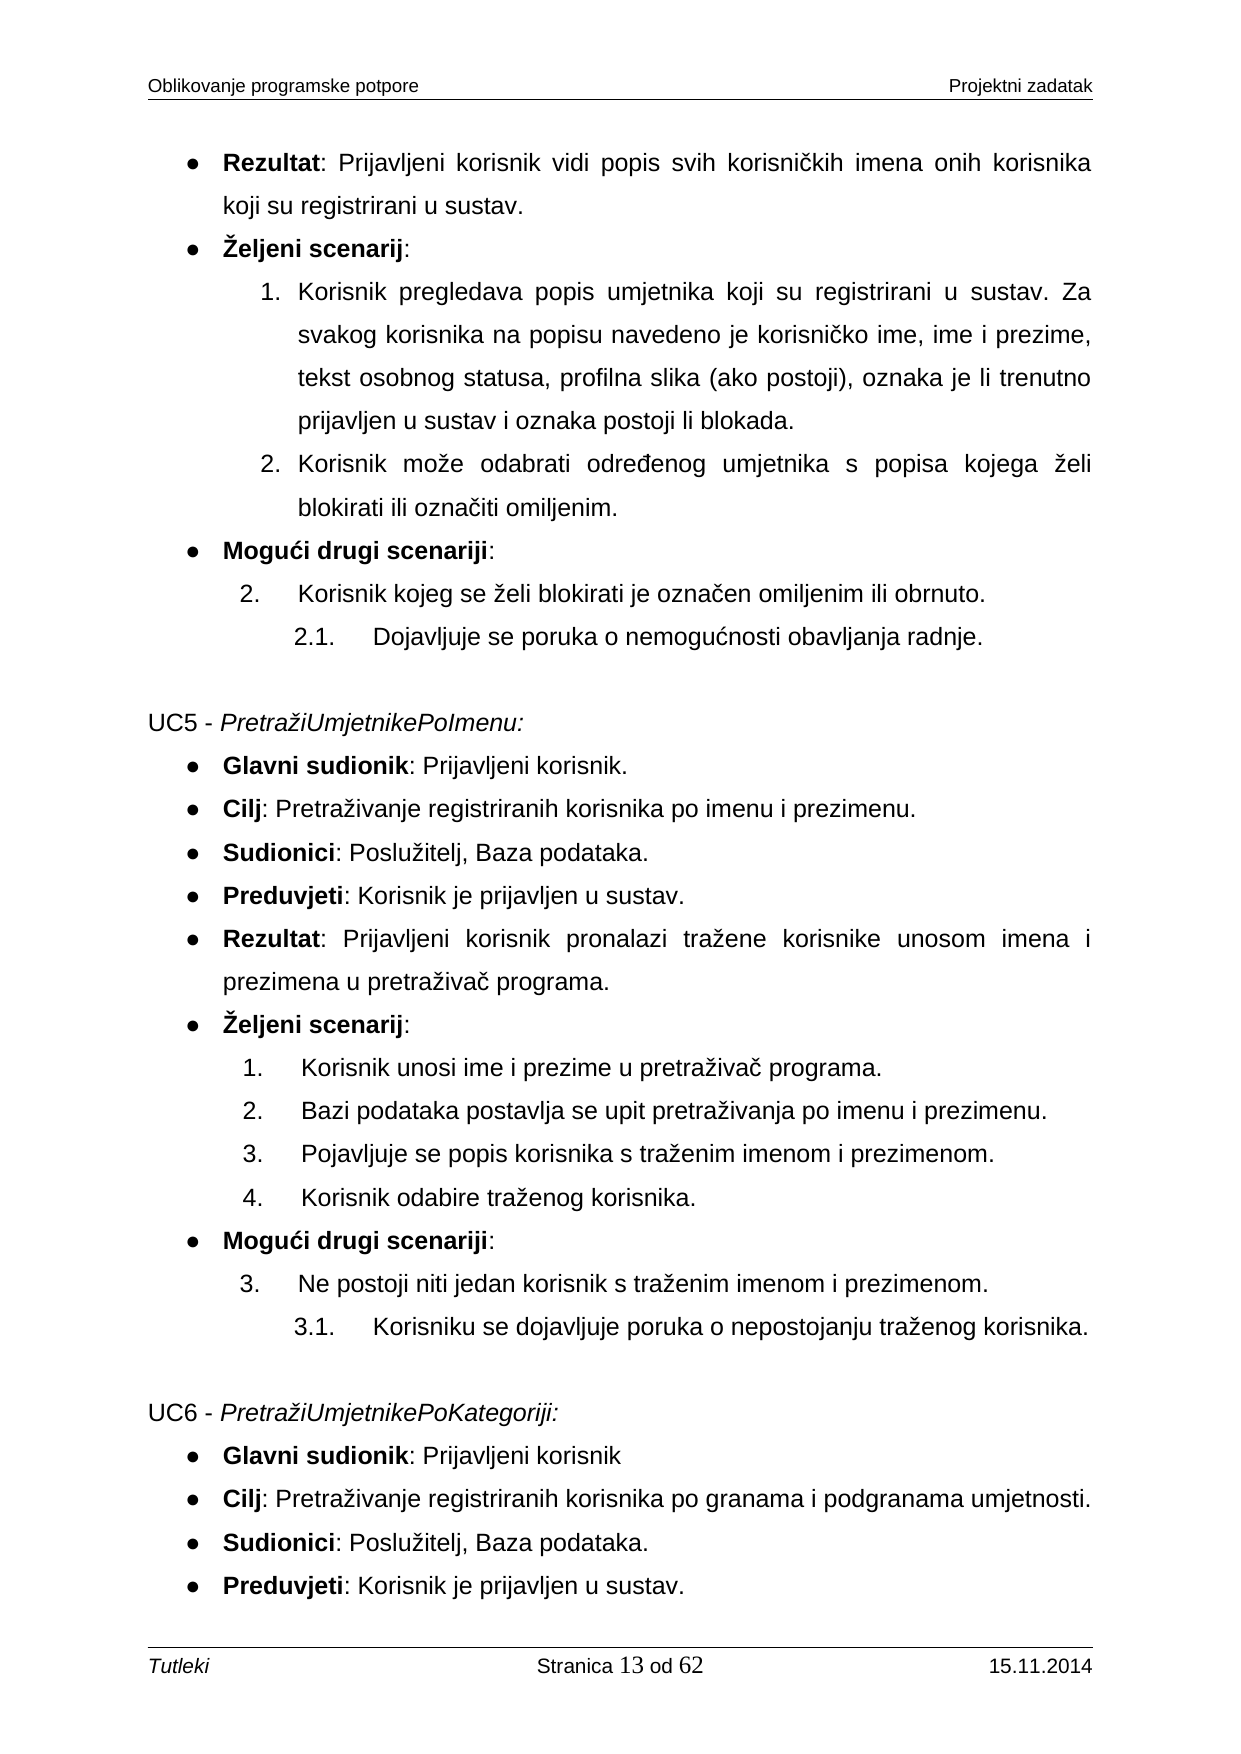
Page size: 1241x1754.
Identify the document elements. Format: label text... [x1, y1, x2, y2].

list Sudionici: Poslužitelj, Baza podataka. [185, 1528, 1093, 1556]
list Korisnik odabire traženog korisnika. [263, 1183, 1093, 1211]
list Mogući drugi scenariji: [185, 1226, 1093, 1254]
list Cilj: Pretraživanje registriranih korisnika po granama i podgranama umjetnosti. [185, 1484, 1093, 1513]
list Glavni sudionik: Prijavljeni korisnik. [185, 751, 1093, 780]
list Dojavljuje se poruka o nemogućnosti obavljanja radnje. [335, 622, 1093, 651]
list Rezultat: Prijavljeni korisnik vidi popis svih korisničkih imena onih korisnika koji su registrirani u sustav. [185, 148, 1093, 219]
list Korisnik može odabrati određenog umjetnika s popisa kojega želi blokirati ili označiti omiljenim. [260, 449, 1093, 521]
list Korisnik kojeg se želi blokirati je označen omiljenim ili obrnuto. [260, 579, 1093, 608]
list Korisniku se dojavljuje poruka o nepostojanju traženog korisnika. [335, 1312, 1093, 1341]
list Korisnik pregledava popis umjetnika koji su registrirani u sustav. Za svakog korisnika na popisu navedeno je korisničko ime, ime i prezime, tekst osobnog statusa, profilna slika (ako postoji), oznaka je li trenutno prijavljen u sustav i oznaka postoji li blokada. [260, 277, 1093, 435]
list Bazi podataka postavlja se upit pretraživanja po imenu i prezimenu. [263, 1096, 1093, 1125]
list Željeni scenarij: [185, 234, 1093, 263]
list Preduvjeti: Korisnik je prijavljen u sustav. [185, 881, 1093, 909]
list Mogući drugi scenariji: [185, 536, 1093, 564]
text UC5 - PretražiUmjetnikePoImenu: [148, 708, 1093, 737]
list Glavni sudionik: Prijavljeni korisnik [185, 1441, 1093, 1470]
list Sudionici: Poslužitelj, Baza podataka. [185, 838, 1093, 866]
list Željeni scenarij: [185, 1010, 1093, 1039]
text UC6 - PretražiUmjetnikePoKategoriji: [148, 1398, 1093, 1427]
list Cilj: Pretraživanje registriranih korisnika po imenu i prezimenu. [185, 794, 1093, 823]
list Korisnik unosi ime i prezime u pretraživač programa. [263, 1053, 1093, 1082]
list Preduvjeti: Korisnik je prijavljen u sustav. [185, 1571, 1093, 1599]
list Pojavljuje se popis korisnika s traženim imenom i prezimenom. [263, 1139, 1093, 1168]
list Ne postoji niti jedan korisnik s traženim imenom i prezimenom. [260, 1269, 1093, 1298]
list Rezultat: Prijavljeni korisnik pronalazi tražene korisnike unosom imena i prezimena u pretraživač programa. [185, 924, 1093, 996]
